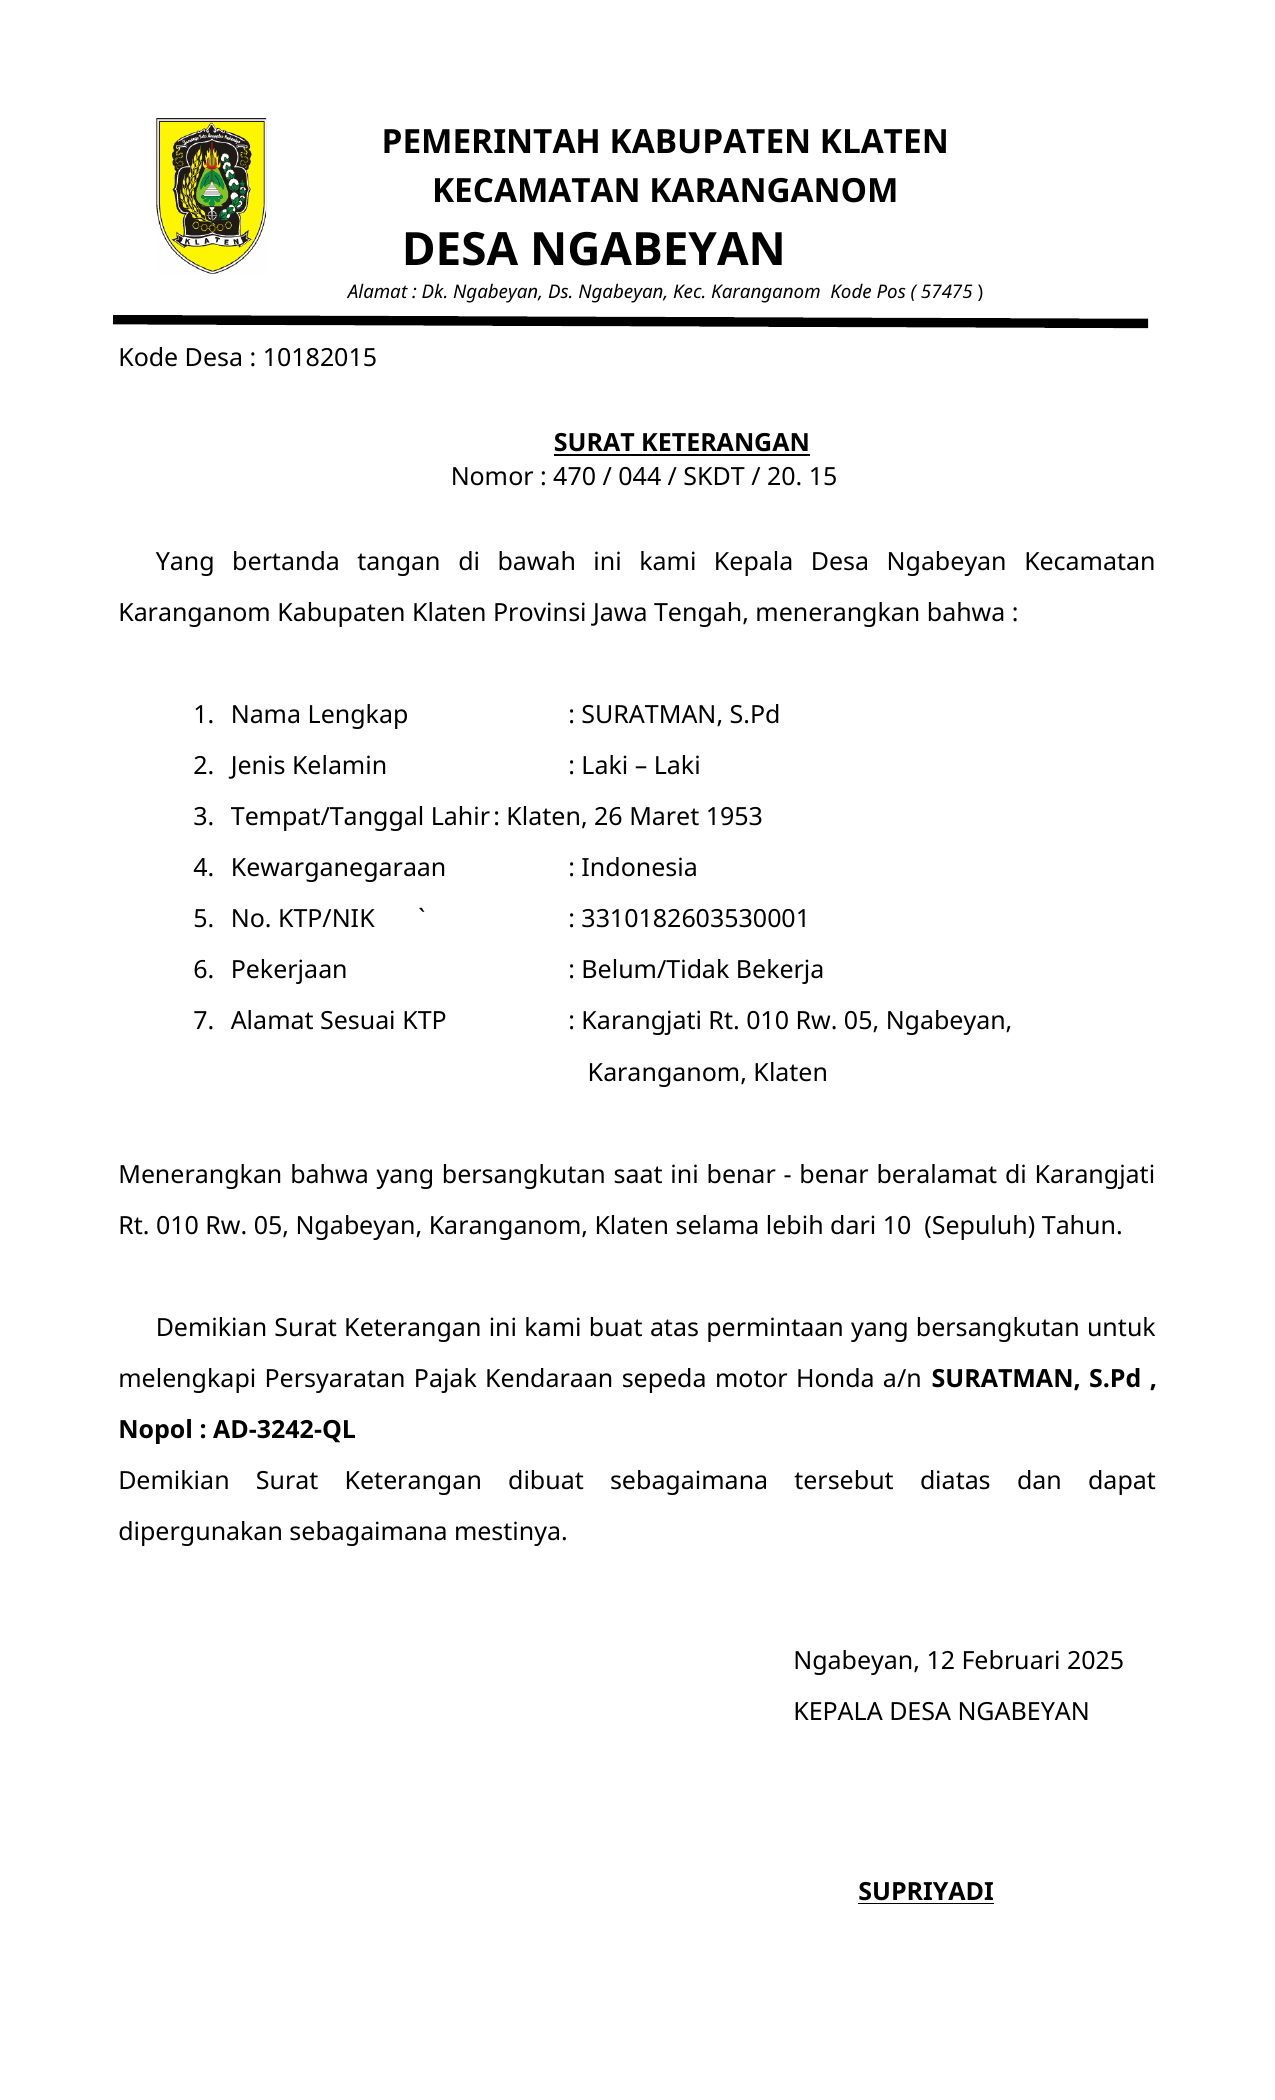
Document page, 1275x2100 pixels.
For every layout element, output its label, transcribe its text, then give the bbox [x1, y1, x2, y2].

text Demikian Surat Keterangan dibuat sebagaimana tersebut diatas dan dapat dipergunakan sebagaimana mestinya. [118, 1462, 1157, 1548]
picture [156, 118, 267, 274]
text KEPALA DESA NGABEYAN [118, 1694, 1157, 1728]
text Ngabeyan, 12 Februari 2025 [156, 1643, 1157, 1677]
text Yang bertanda tangan di bawah ini kami Kepala Desa Ngabeyan Kecamatan Karanganom Kabupaten Klaten Provinsi Jawa Tengah, menerangkan bahwa : [118, 544, 1157, 629]
list Alamat Sesuai KTP : Karangjati Rt. 010 Rw. 05, Ngabeyan, [193, 1003, 1157, 1037]
text Nomor : 470 / 044 / SKDT / 20. 15 [418, 459, 1157, 493]
list Pekerjaan : Belum/Tidak Bekerja [193, 952, 1157, 986]
table_header PEMERINTAH KABUPATEN KLATEN KECAMATAN KARANGANOM DESA NGABEYAN Alamat : Dk. Ngabeyan, Ds. Ngabeyan, Kec. Karanganom Kode Pos ( 57475 ) [279, 118, 1095, 306]
text Menerangkan bahwa yang bersangkutan saat ini benar - benar beralamat di Karangjati Rt. 010 Rw. 05, Ngabeyan, Karanganom, Klaten selama lebih dari 10 (Sepuluh) Tahun. [118, 1156, 1157, 1241]
list No. KTP/NIK ` : 3310182603530001 [193, 901, 1157, 935]
table_header [120, 118, 279, 306]
list Jenis Kelamin : Laki – Laki [193, 748, 1157, 782]
list Tempat/Tanggal Lahir : Klaten, 26 Maret 1953 [193, 799, 1157, 833]
text Kode Desa : 10182015 [118, 340, 1157, 374]
text Demikian Surat Keterangan ini kami buat atas permintaan yang bersangkutan untuk melengkapi Persyaratan Pajak Kendaraan sepeda motor Honda a/n SURATMAN, S.Pd , Nopol : AD-3242-QL [118, 1309, 1157, 1446]
text Karanganom, Klaten [493, 1054, 1157, 1088]
list Nama Lengkap : SURATMAN, S.Pd [193, 697, 1157, 731]
text SURAT KETERANGAN [207, 425, 1157, 459]
text SUPRIYADI [156, 1874, 1157, 1908]
list Kewarganegaraan : Indonesia [193, 850, 1157, 884]
